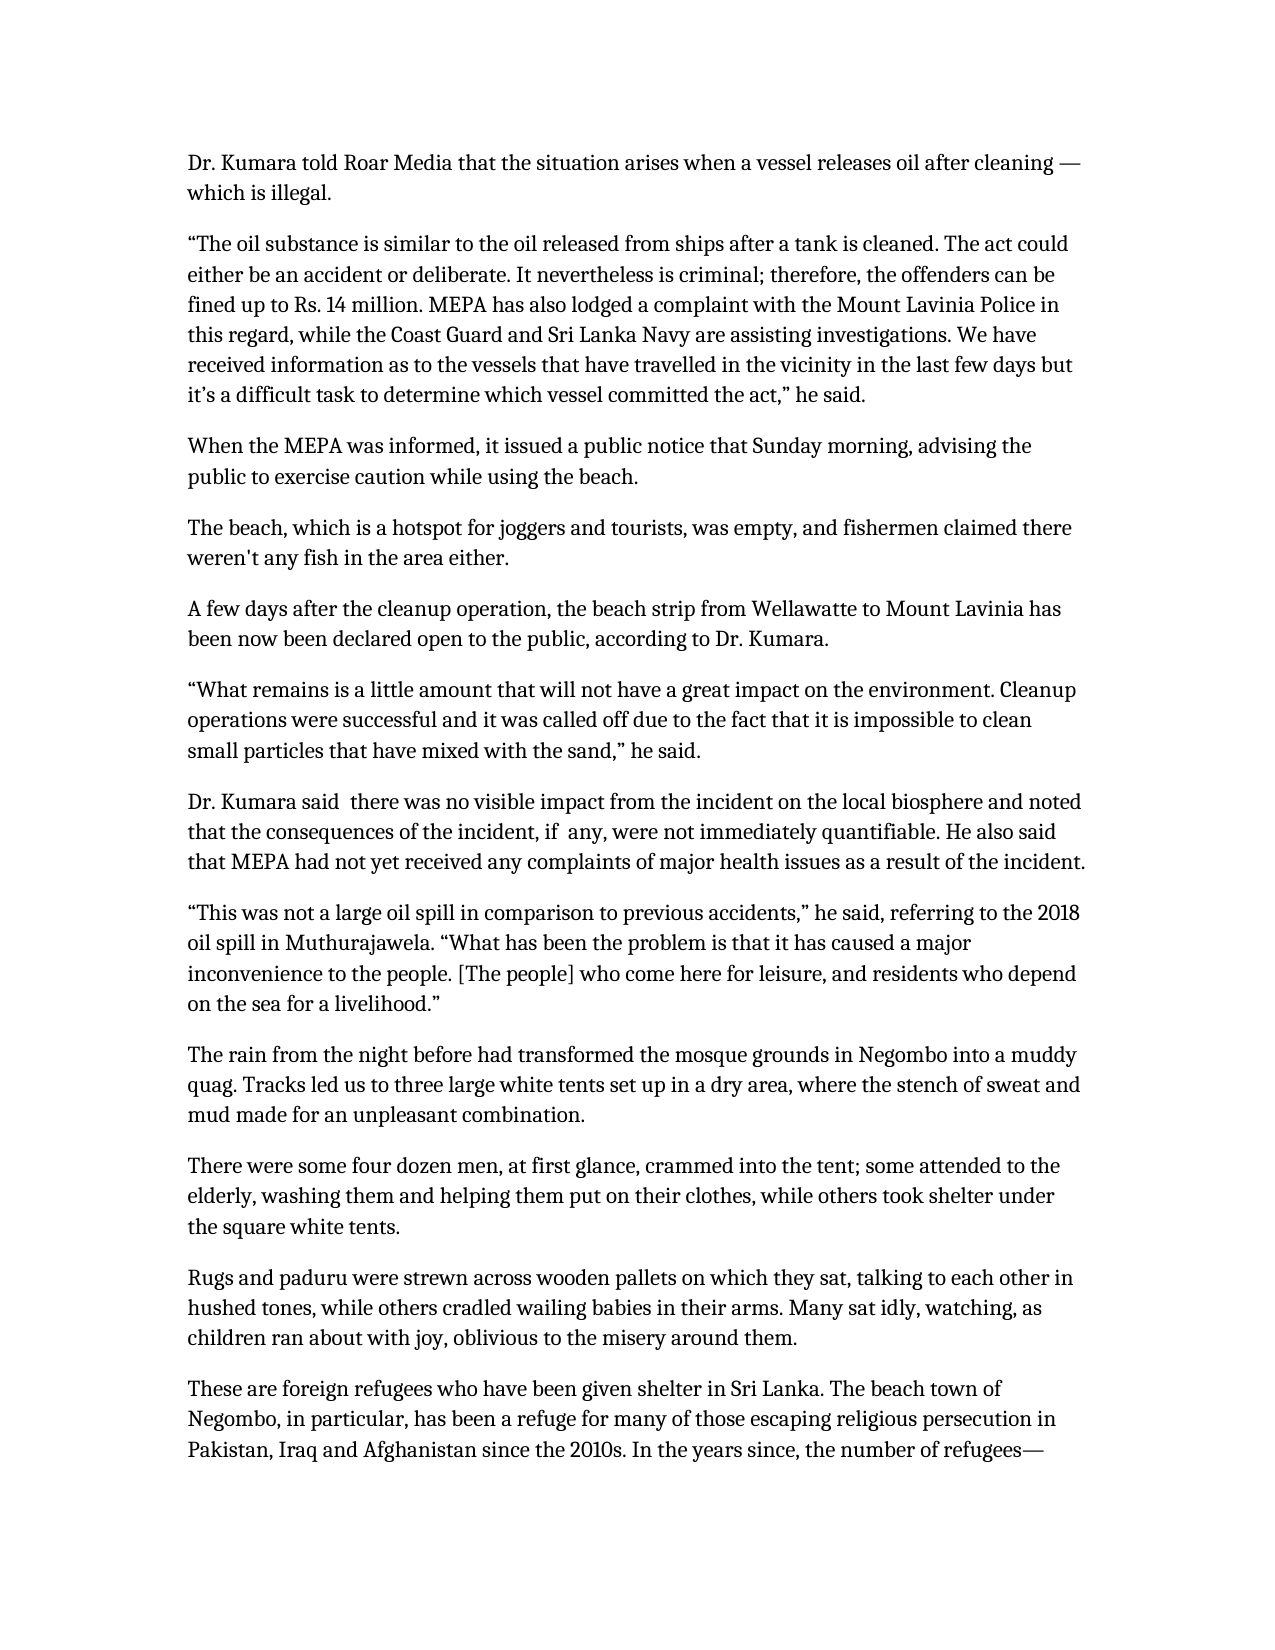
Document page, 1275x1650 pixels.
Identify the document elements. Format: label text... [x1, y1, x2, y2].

text “What remains is a little amount that will not have a great impact on the environment. Cleanup operations were successful and it was called off due to the fact that it is impossible to clean small particles that have mixed with the sand,” he said. [187, 677, 1087, 764]
text When the MEPA was informed, it issued a public notice that Sunday morning, advising the public to exercise caution while using the beach. [187, 433, 1087, 490]
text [187, 1376, 1087, 1463]
text The beach, which is a hotspot for joggers and tourists, was empty, and fishermen claimed there weren't any fish in the area either. [187, 514, 1087, 571]
text There were some four dozen men, at first glance, crammed into the tent; some attended to the elderly, washing them and helping them put on their clothes, while others took shelter under the square white tents. [187, 1153, 1087, 1240]
text A few days after the cleanup operation, the beach strip from Wellawatte to Mount Lavinia has been now been declared open to the public, according to Dr. Kumara. [187, 596, 1087, 652]
text Dr. Kumara told Roar Media that the situation arises when a vessel releases oil after cleaning — which is illegal. [187, 150, 1087, 207]
text Dr. Kumara said there was no visible impact from the incident on the local biosphere and noted that the consequences of the incident, if any, were not immediately quantifiable. He also said that MEPA had not yet received any complaints of major health issues as a result of the incident. [187, 788, 1087, 875]
text The rain from the night before had transformed the mosque grounds in Negombo into a muddy quag. Tracks led us to three large white tents set up in a dry area, where the stench of sweat and mud made for an unpleasant combination. [187, 1042, 1087, 1128]
text Rugs and paduru were strewn across wooden pallets on which they sat, talking to each other in hushed tones, while others cradled wailing babies in their arms. Many sat idly, watching, as children ran about with joy, oblivious to the misery around them. [187, 1264, 1087, 1351]
text “This was not a large oil spill in comparison to previous accidents,” he said, referring to the 2018 oil spill in Muthurajawela. “What has been the problem is that it has caused a major inconvenience to the people. [The people] who come here for leisure, and residents who depend on the sea for a livelihood.” [187, 900, 1087, 1017]
text “The oil substance is similar to the oil released from ships after a tank is cleaned. The act could either be an accident or deliberate. It nevertheless is criminal; therefore, the offenders can be fined up to Rs. 14 million. MEPA has also lodged a complaint with the Mount Lavinia Police in this regard, while the Coast Guard and Sri Lanka Navy are assisting investigations. We have received information as to the vessels that have travelled in the vicinity in the last few days but it’s a difficult task to determine which vessel committed the act,” he said. [187, 231, 1087, 409]
